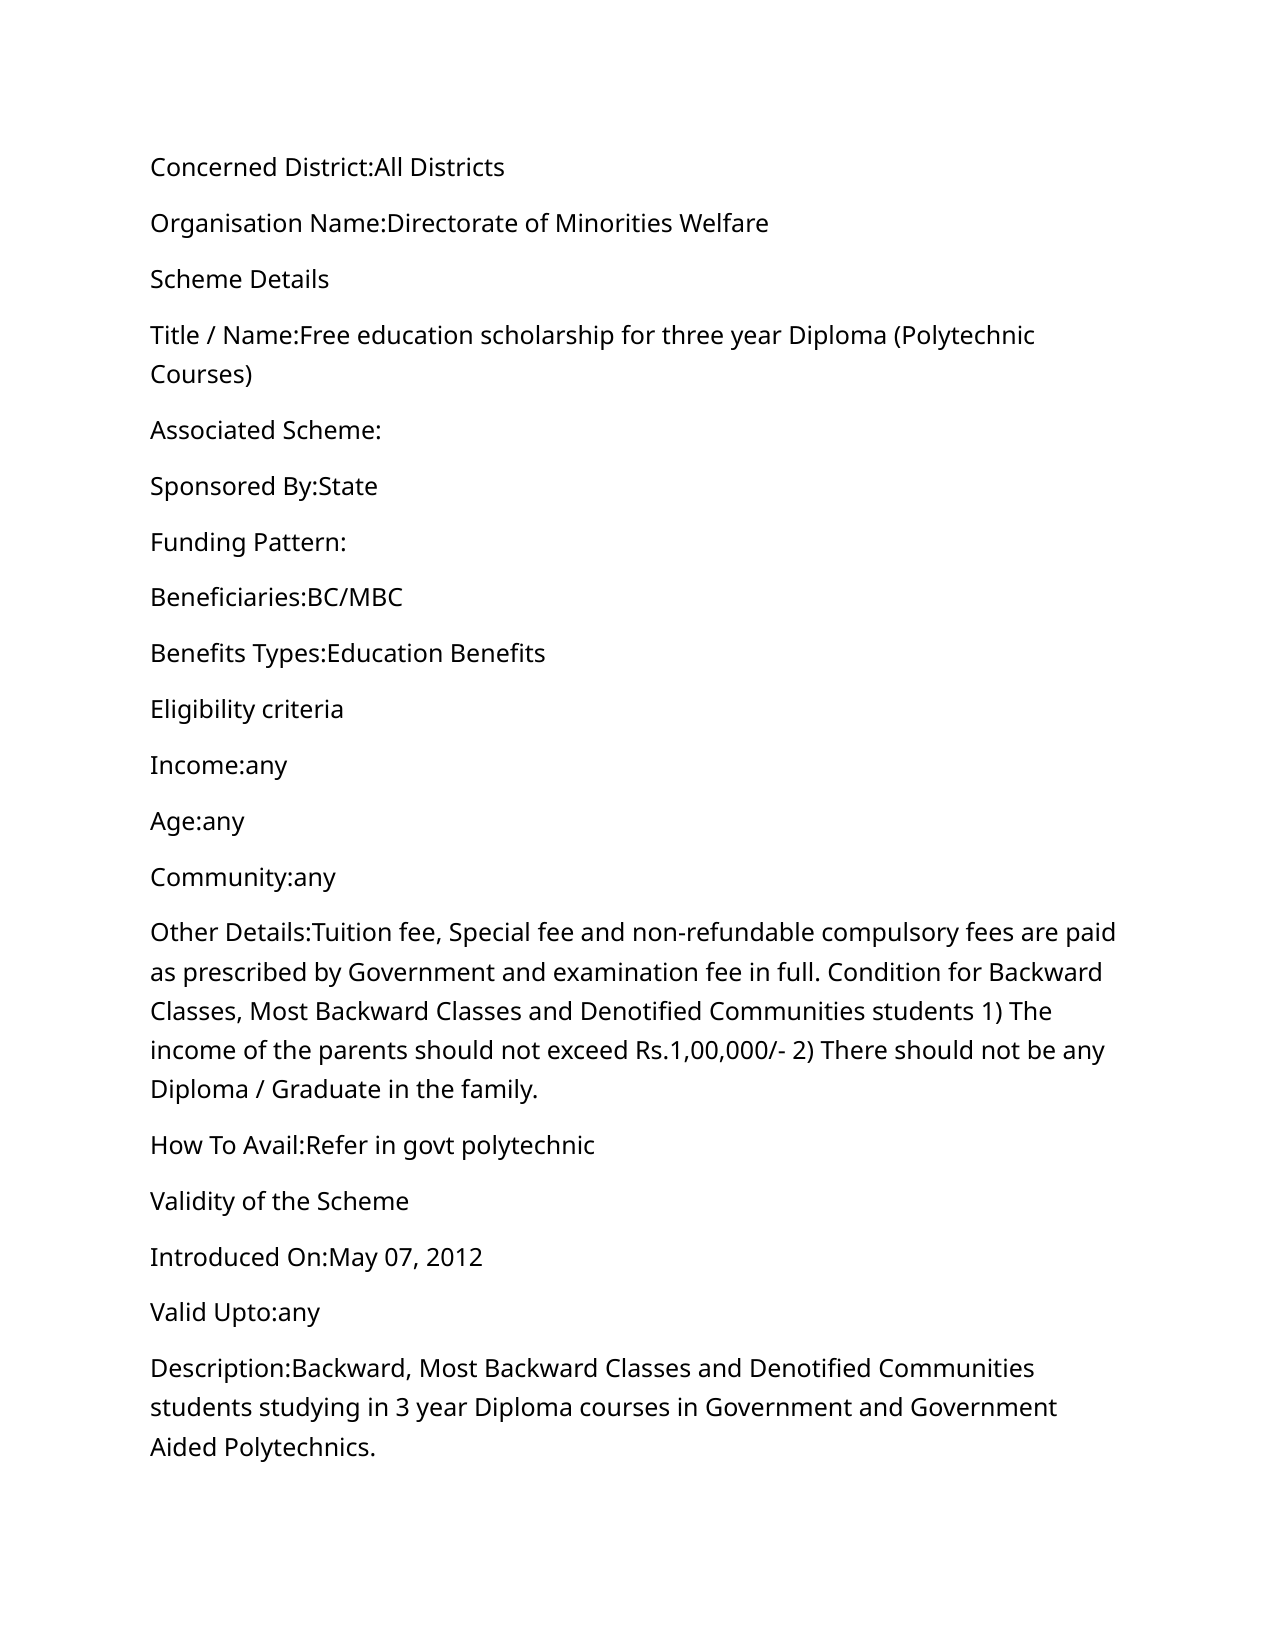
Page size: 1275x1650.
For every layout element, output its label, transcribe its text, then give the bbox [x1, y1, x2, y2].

text Scheme Details [150, 262, 1125, 296]
text Title / Name:Free education scholarship for three year Diploma (Polytechnic Courses) [150, 317, 1125, 391]
text Validity of the Scheme [150, 1183, 1125, 1217]
text How To Avail:Refer in govt polytechnic [150, 1127, 1125, 1162]
text Introduced On:May 07, 2012 [150, 1239, 1125, 1273]
text Other Details:Tuition fee, Special fee and non-refundable compulsory fees are paid as prescribed by Government and examination fee in full. Condition for Backward Classes, Most Backward Classes and Denotified Communities students 1) The income of the parents should not exceed Rs.1,00,000/- 2) There should not be any Diploma / Graduate in the family. [150, 915, 1125, 1106]
text Beneficiaries:BC/MBC [150, 580, 1125, 614]
text Benefits Types:Education Benefits [150, 636, 1125, 670]
text Funding Pattern: [150, 524, 1125, 558]
text Associated Scheme: [150, 412, 1125, 447]
text Sponsored By:State [150, 468, 1125, 502]
text Age:any [150, 803, 1125, 837]
text Valid Upto:any [150, 1295, 1125, 1329]
text Description:Backward, Most Backward Classes and Denotified Communities students studying in 3 year Diploma courses in Government and Government Aided Polytechnics. [150, 1351, 1125, 1463]
text Income:any [150, 747, 1125, 782]
text Community:any [150, 859, 1125, 893]
text Eligibility criteria [150, 692, 1125, 726]
text Organisation Name:Directorate of Minorities Welfare [150, 206, 1125, 240]
text Concerned District:All Districts [150, 150, 1125, 184]
